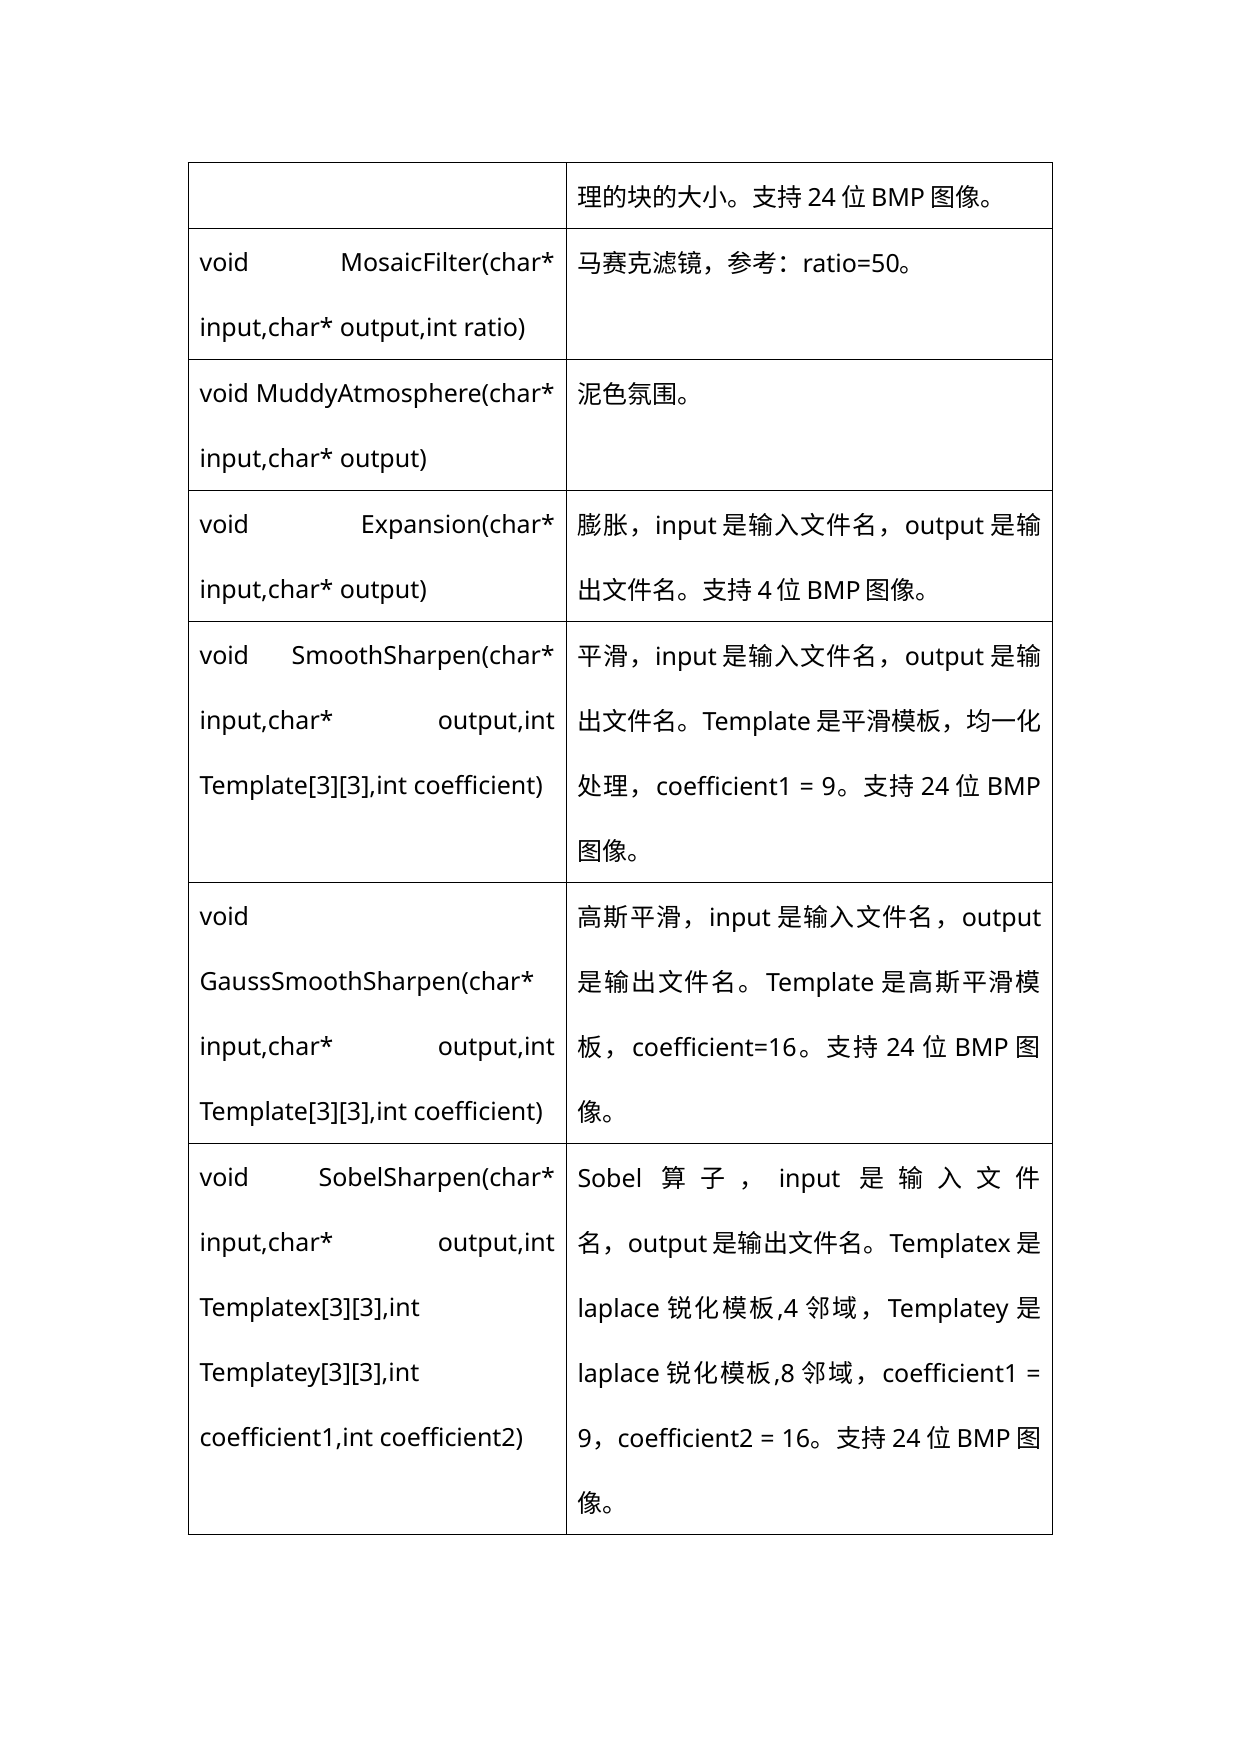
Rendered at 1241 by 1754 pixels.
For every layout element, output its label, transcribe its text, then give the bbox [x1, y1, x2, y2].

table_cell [567, 163, 1052, 228]
table_cell void MosaicFilter(char* input,char* output,int ratio) [189, 229, 566, 359]
table_cell 平滑，input是输入文件名，output是输出文件名。Template是平滑模板，均一化处理，coefficient1 = 9。支持24位BMP图像。 [567, 622, 1052, 882]
table_cell void SobelSharpen(char* input,char* output,int Templatex[3][3],int Templatey[3][3],int coefficient1,int coefficient2) [189, 1144, 566, 1534]
table_cell 高斯平滑，input是输入文件名，output是输出文件名。Template是高斯平滑模板，coefficient=16。支持24位BMP图像。 [567, 883, 1052, 1143]
table_cell void GaussSmoothSharpen(char* input,char* output,int Template[3][3],int coefficient) [189, 883, 566, 1143]
table_cell void Expansion(char* input,char* output) [189, 491, 566, 621]
table_cell 膨胀，input是输入文件名，output是输出文件名。支持4位BMP图像。 [567, 491, 1052, 621]
table_cell void SmoothSharpen(char* input,char* output,int Template[3][3],int coefficient) [189, 622, 566, 882]
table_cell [189, 163, 566, 228]
table_cell Sobel算子，input是输入文件名，output是输出文件名。Templatex是laplace锐化模板,4邻域，Templatey是laplace锐化模板,8邻域，coefficient1 = 9，coefficient2 = 16。支持24位BMP图像。 [567, 1144, 1052, 1534]
table_cell 马赛克滤镜，参考：ratio=50。 [567, 229, 1052, 359]
table_cell 泥色氛围。 [567, 360, 1052, 490]
table_cell void MuddyAtmosphere(char* input,char* output) [189, 360, 566, 490]
